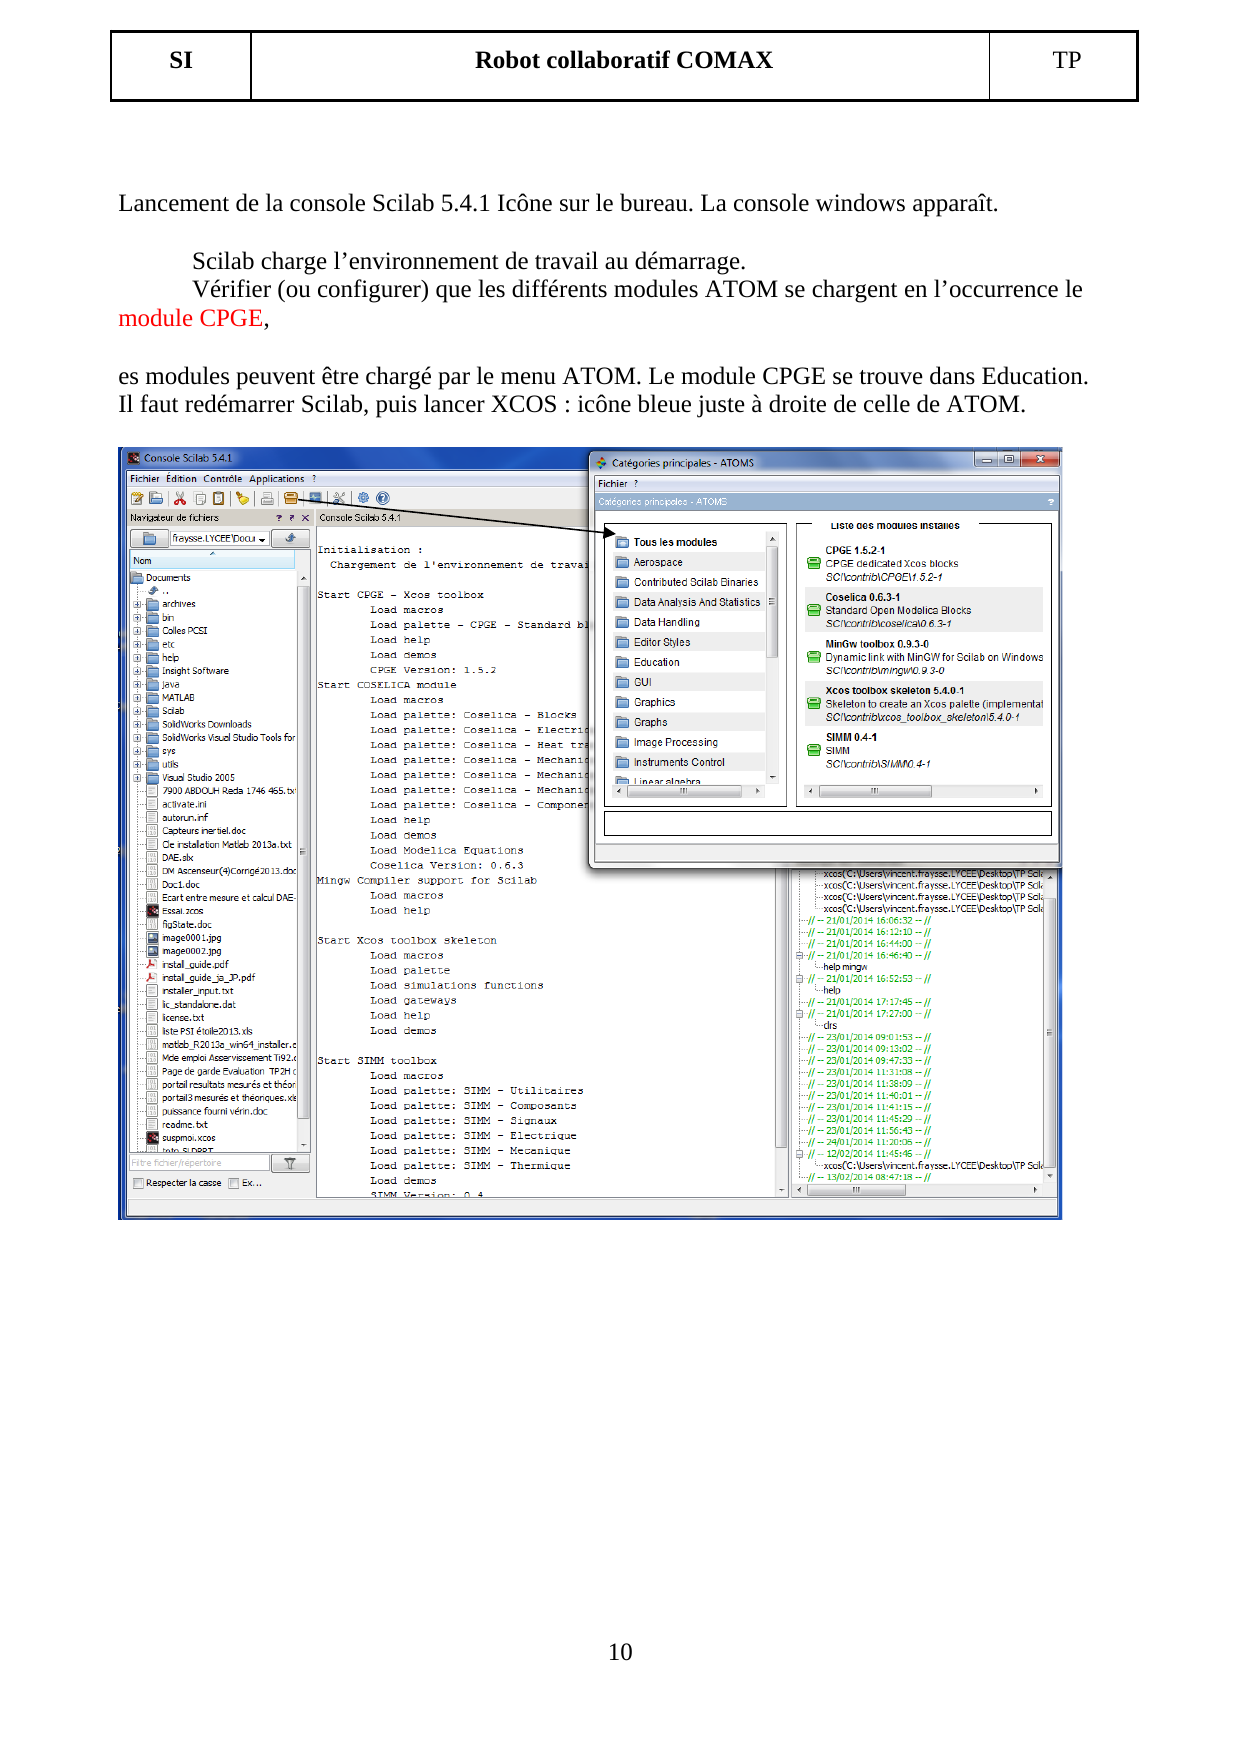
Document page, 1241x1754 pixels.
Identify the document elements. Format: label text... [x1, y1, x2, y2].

text Scilab charge l’environnement de travail au démarrage. [118, 246, 1122, 274]
text es modules peuvent être chargé par le menu ATOM. Le module CPGE se trouve dans Education. [118, 361, 1122, 389]
text Vérifier (ou configurer) que les différents modules ATOM se chargent en l’occurrence le module CPGE, [118, 274, 1122, 332]
text Il faut redémarrer Scilab, puis lancer XCOS : icône bleue juste à droite de celle de ATOM. [118, 389, 1122, 418]
text Lancement de la console Scilab 5.4.1 Icône sur le bureau. La console windows apparaît. [118, 188, 1122, 217]
picture [118, 447, 1063, 1220]
